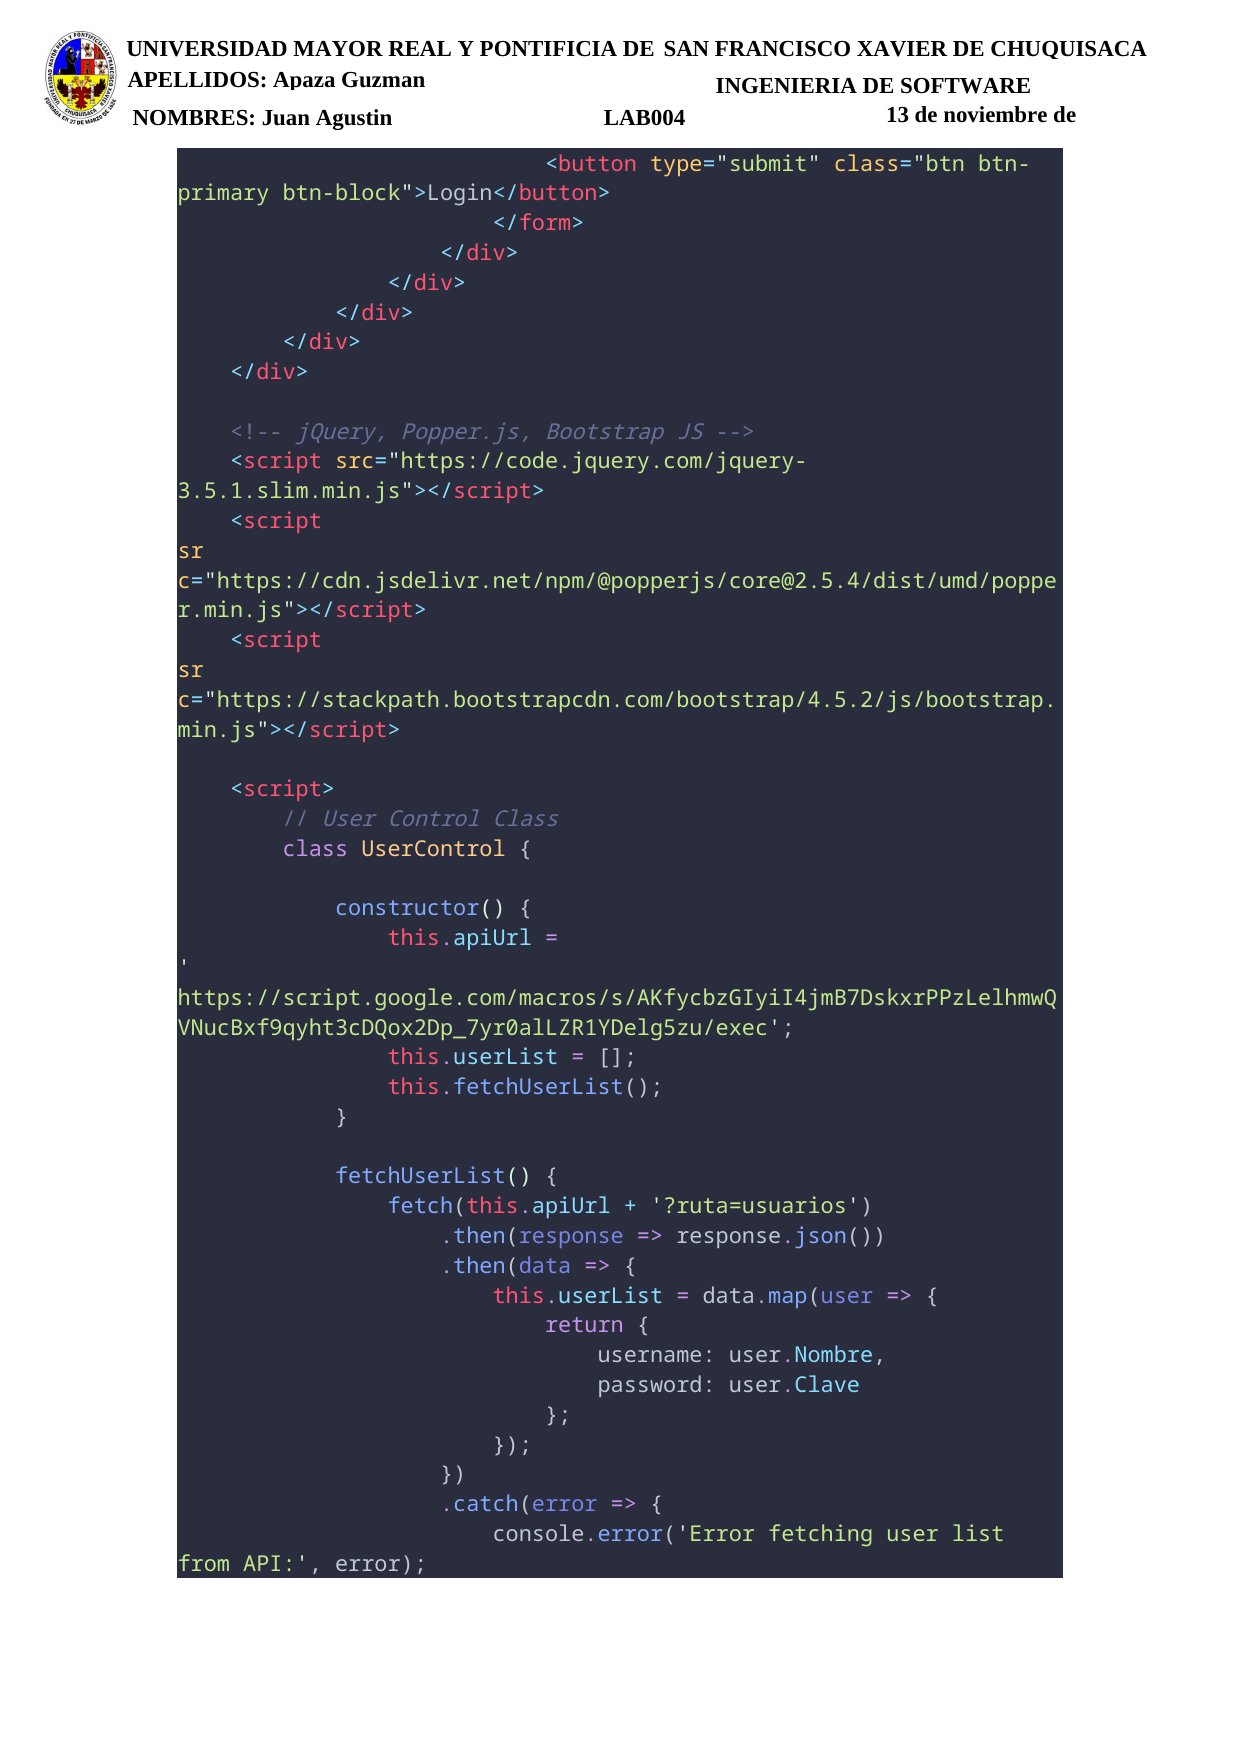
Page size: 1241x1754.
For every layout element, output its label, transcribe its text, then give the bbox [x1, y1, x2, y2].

text console.error('Error fetching user list from API:', error); [177, 1518, 1063, 1578]
text </div> [177, 326, 1063, 356]
text fetch(this.apiUrl + '?ruta=usuarios') [177, 1190, 1063, 1220]
text this.userList = data.map(user => { [177, 1280, 1063, 1309]
text </div> [177, 267, 1063, 297]
text this.apiUrl = 'https://script.google.com/macros/s/AKfycbzGIyiI4jmB7DskxrPPzLelhmwQVNucBxf9qyht3cDQox2Dp_7yr0alLZR1YDelg5zu/exec'; [177, 922, 1063, 1041]
text <script src="https://cdn.jsdelivr.net/npm/@popperjs/core@2.5.4/dist/umd/popper.min.js"></script> [177, 505, 1063, 624]
text // User Control Class [177, 803, 1063, 833]
text constructor() { [177, 892, 1063, 922]
picture [42, 29, 118, 126]
text <script src="https://stackpath.bootstrapcdn.com/bootstrap/4.5.2/js/bootstrap.min.js"></script> [177, 624, 1063, 743]
text fetchUserList() { [177, 1161, 1063, 1190]
text this.fetchUserList(); [177, 1071, 1063, 1101]
text password: user.Clave [177, 1369, 1063, 1399]
text <script src="https://code.jquery.com/jquery-3.5.1.slim.min.js"></script> [177, 446, 1063, 505]
text </form> [177, 207, 1063, 237]
text }); [177, 1429, 1063, 1458]
text this.userList = []; [177, 1041, 1063, 1071]
text class UserControl { [177, 833, 1063, 863]
text </div> [177, 356, 1063, 386]
text }; [177, 1399, 1063, 1429]
text .then(response => response.json()) [177, 1220, 1063, 1250]
text </div> [177, 297, 1063, 326]
text username: user.Nombre, [177, 1339, 1063, 1369]
text .catch(error => { [177, 1488, 1063, 1518]
text <button type="submit" class="btn btn-primary btn-block">Login</button> [177, 148, 1063, 207]
text .then(data => { [177, 1250, 1063, 1280]
text } [177, 1101, 1063, 1131]
text </div> [177, 237, 1063, 267]
text <script> [177, 773, 1063, 803]
text <!-- jQuery, Popper.js, Bootstrap JS --> [177, 416, 1063, 446]
text return { [177, 1309, 1063, 1339]
text }) [177, 1458, 1063, 1488]
